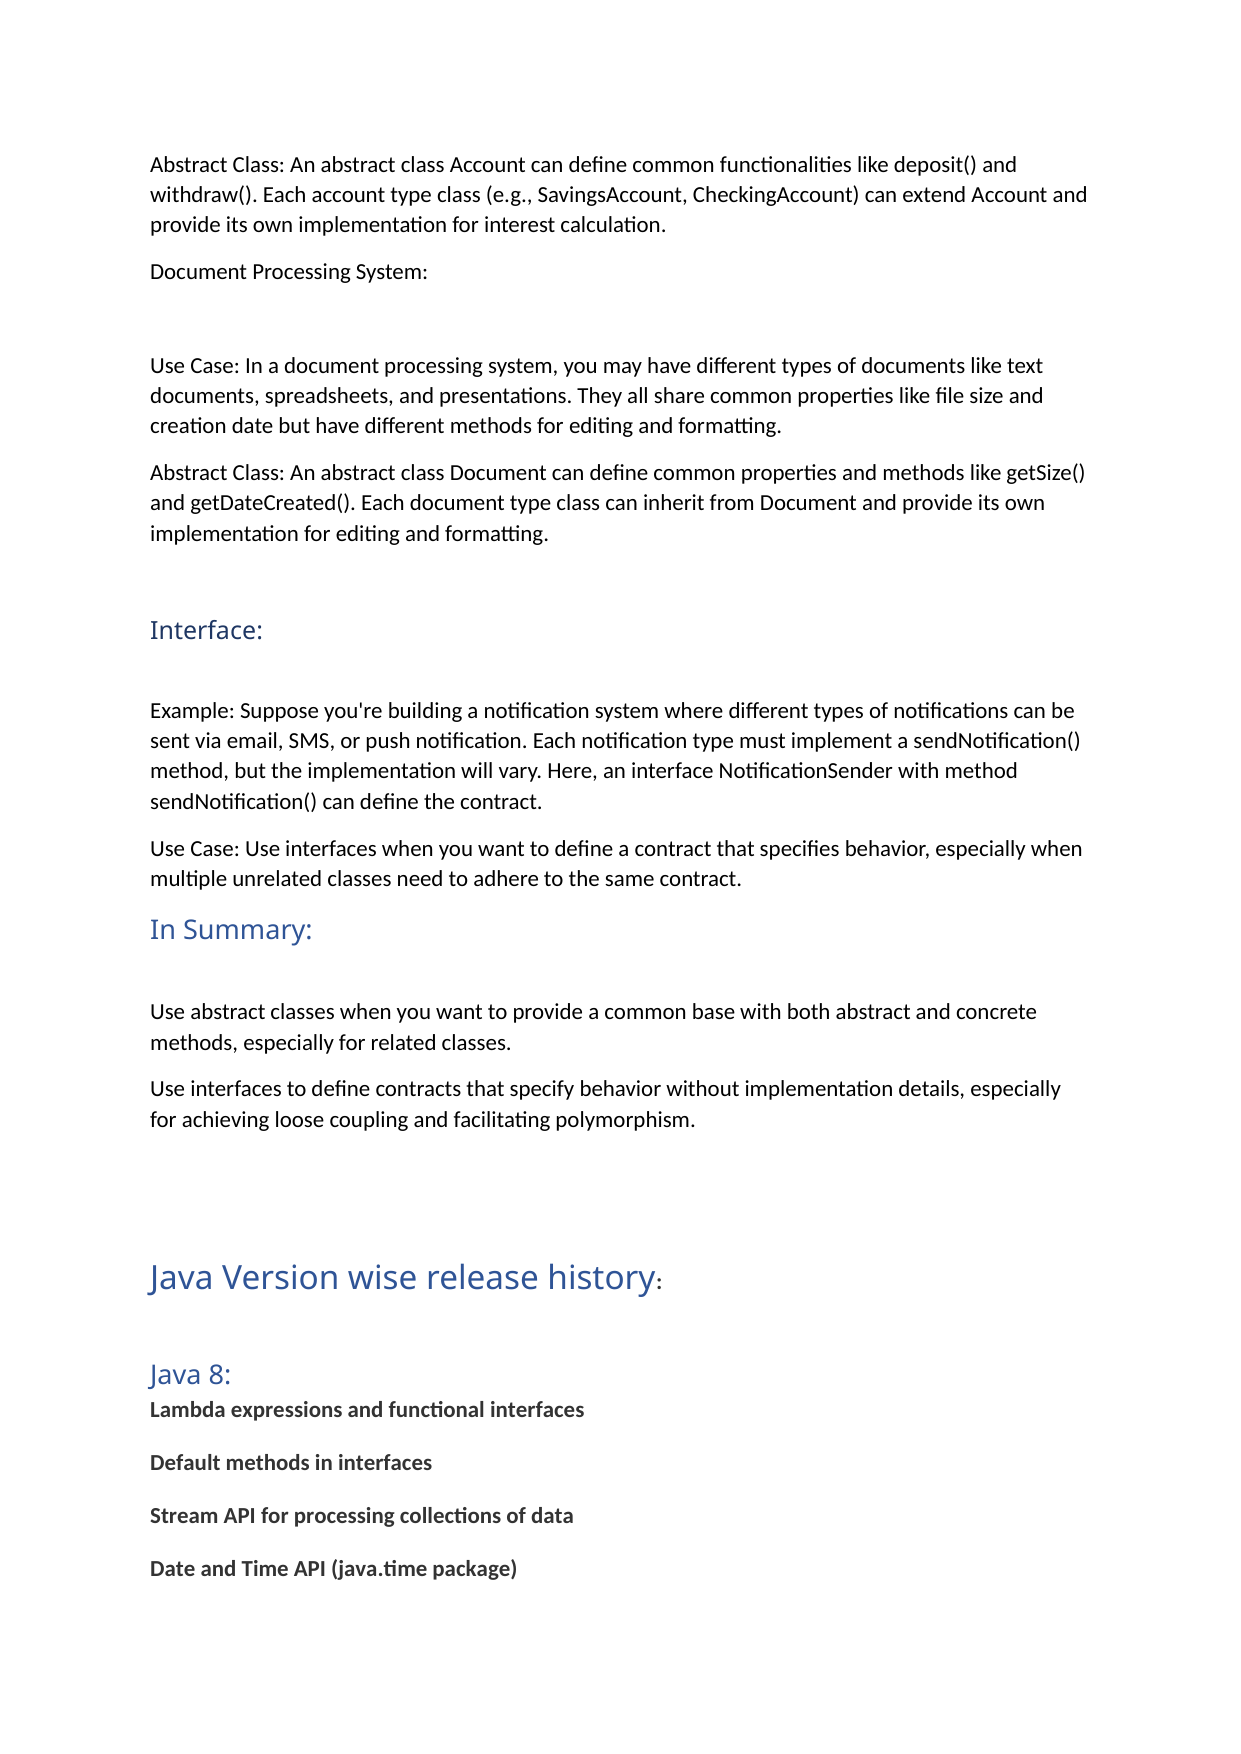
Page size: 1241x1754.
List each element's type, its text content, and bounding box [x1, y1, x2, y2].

text Abstract Class: An abstract class Document can define common properties and methods like getSize() and getDateCreated(). Each document type class can inherit from Document and provide its own implementation for editing and formatting. [150, 458, 1090, 547]
text Default methods in interfaces [150, 1448, 1090, 1476]
subtitle Java Version wise release history: [150, 1254, 1090, 1299]
text Example: Suppose you're building a notification system where different types of notifications can be sent via email, SMS, or push notification. Each notification type must implement a sendNotification() method, but the implementation will vary. Here, an interface NotificationSender with method sendNotification() can define the contract. [150, 696, 1090, 815]
text Abstract Class: An abstract class Account can define common functionalities like deposit() and withdraw(). Each account type class (e.g., SavingsAccount, CheckingAccount) can extend Account and provide its own implementation for interest calculation. [150, 150, 1090, 238]
text Use Case: Use interfaces when you want to define a contract that specifies behavior, especially when multiple unrelated classes need to adhere to the same contract. [150, 834, 1090, 892]
text Use interfaces to define contracts that specify behavior without implementation details, especially for achieving loose coupling and facilitating polymorphism. [150, 1074, 1090, 1133]
text Stream API for processing collections of data [150, 1501, 1090, 1529]
subtitle Java 8: [150, 1356, 1090, 1392]
text Lambda expressions and functional interfaces [150, 1395, 1090, 1423]
subtitle Interface: [150, 612, 1090, 647]
text Use abstract classes when you want to provide a common base with both abstract and concrete methods, especially for related classes. [150, 997, 1090, 1056]
subtitle In Summary: [150, 911, 1090, 948]
text Date and Time API (java.time package) [150, 1554, 1090, 1582]
text Document Processing System: [150, 257, 1090, 285]
text Use Case: In a document processing system, you may have different types of documents like text documents, spreadsheets, and presentations. They all share common properties like file size and creation date but have different methods for editing and formatting. [150, 351, 1090, 439]
